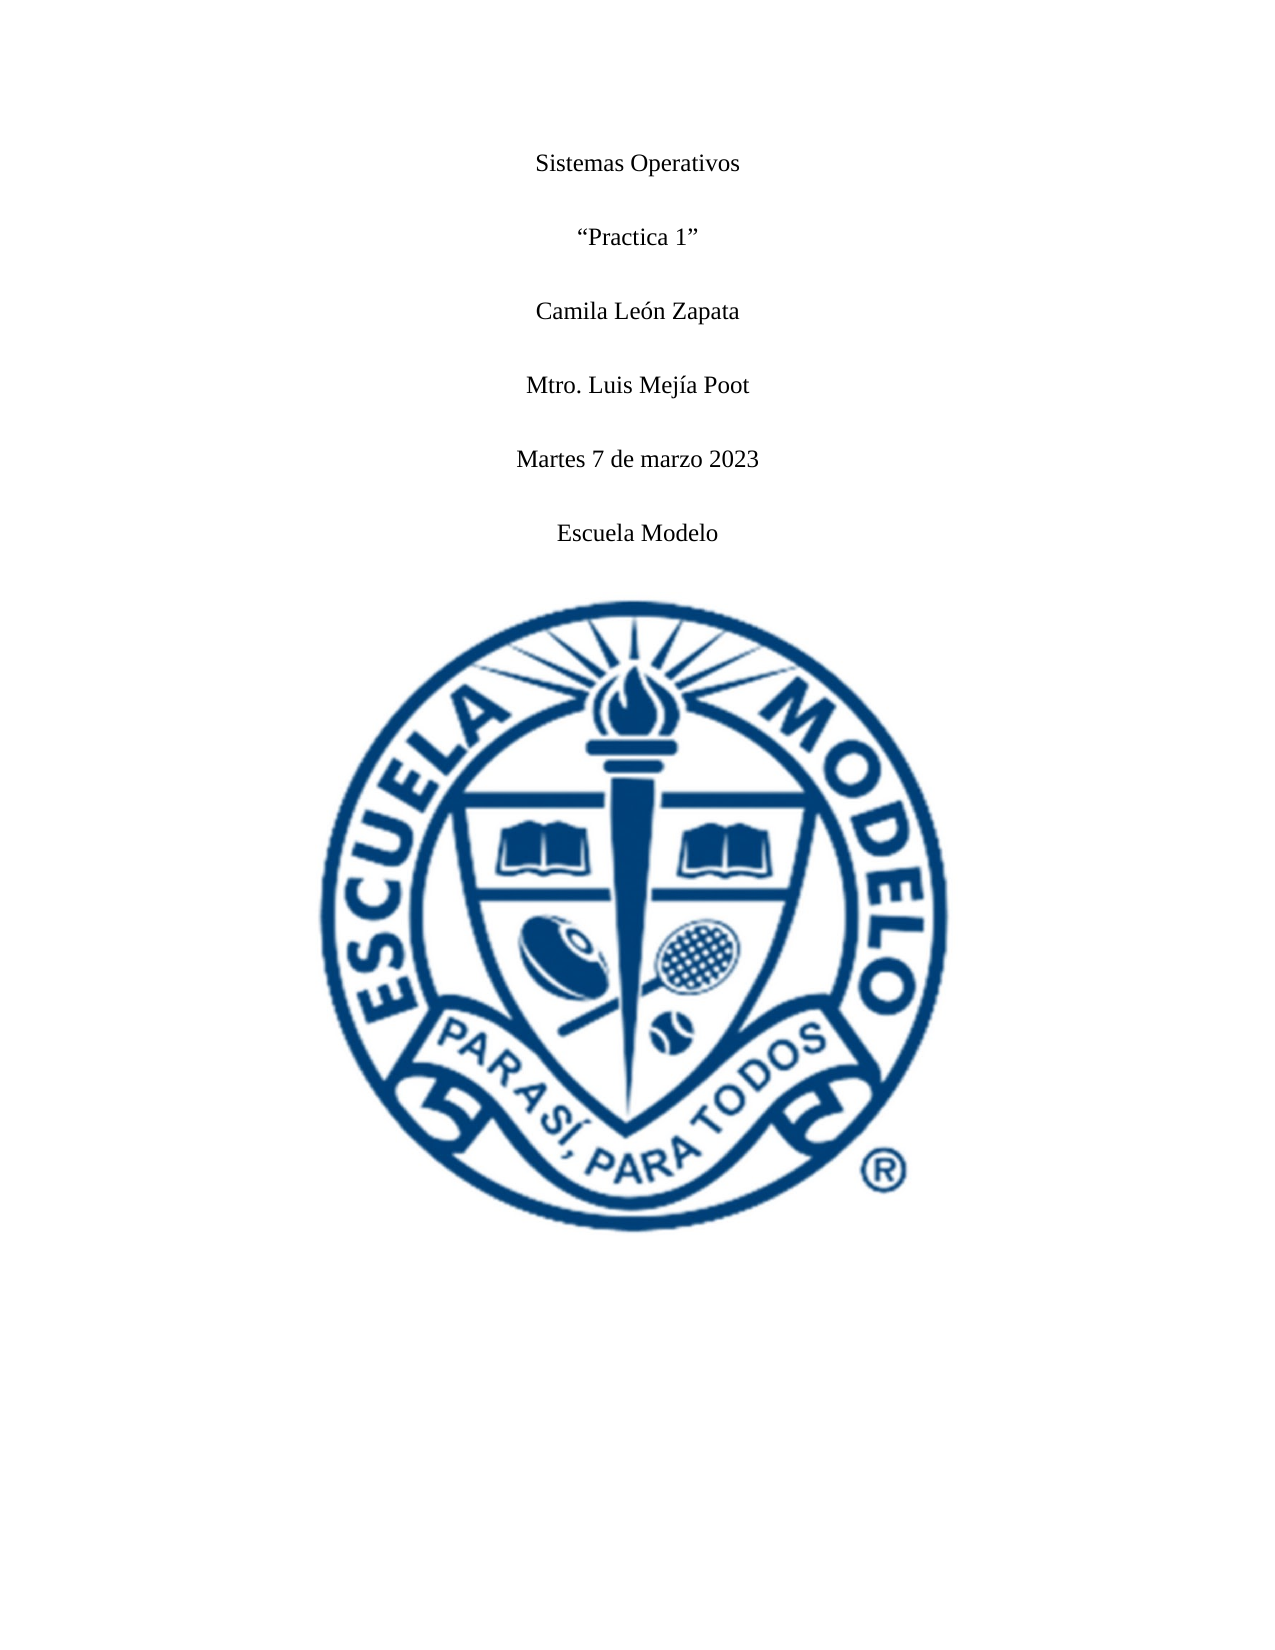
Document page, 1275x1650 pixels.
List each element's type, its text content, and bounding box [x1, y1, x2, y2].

text Martes 7 de marzo 2023 [177, 444, 1098, 473]
text “Practica 1” [177, 222, 1098, 251]
text Camila León Zapata [177, 296, 1098, 325]
text Sistemas Operativos [177, 148, 1098, 176]
picture [315, 592, 960, 1237]
text Mtro. Luis Mejía Poot [177, 370, 1098, 399]
text Escuela Modelo [177, 518, 1098, 547]
